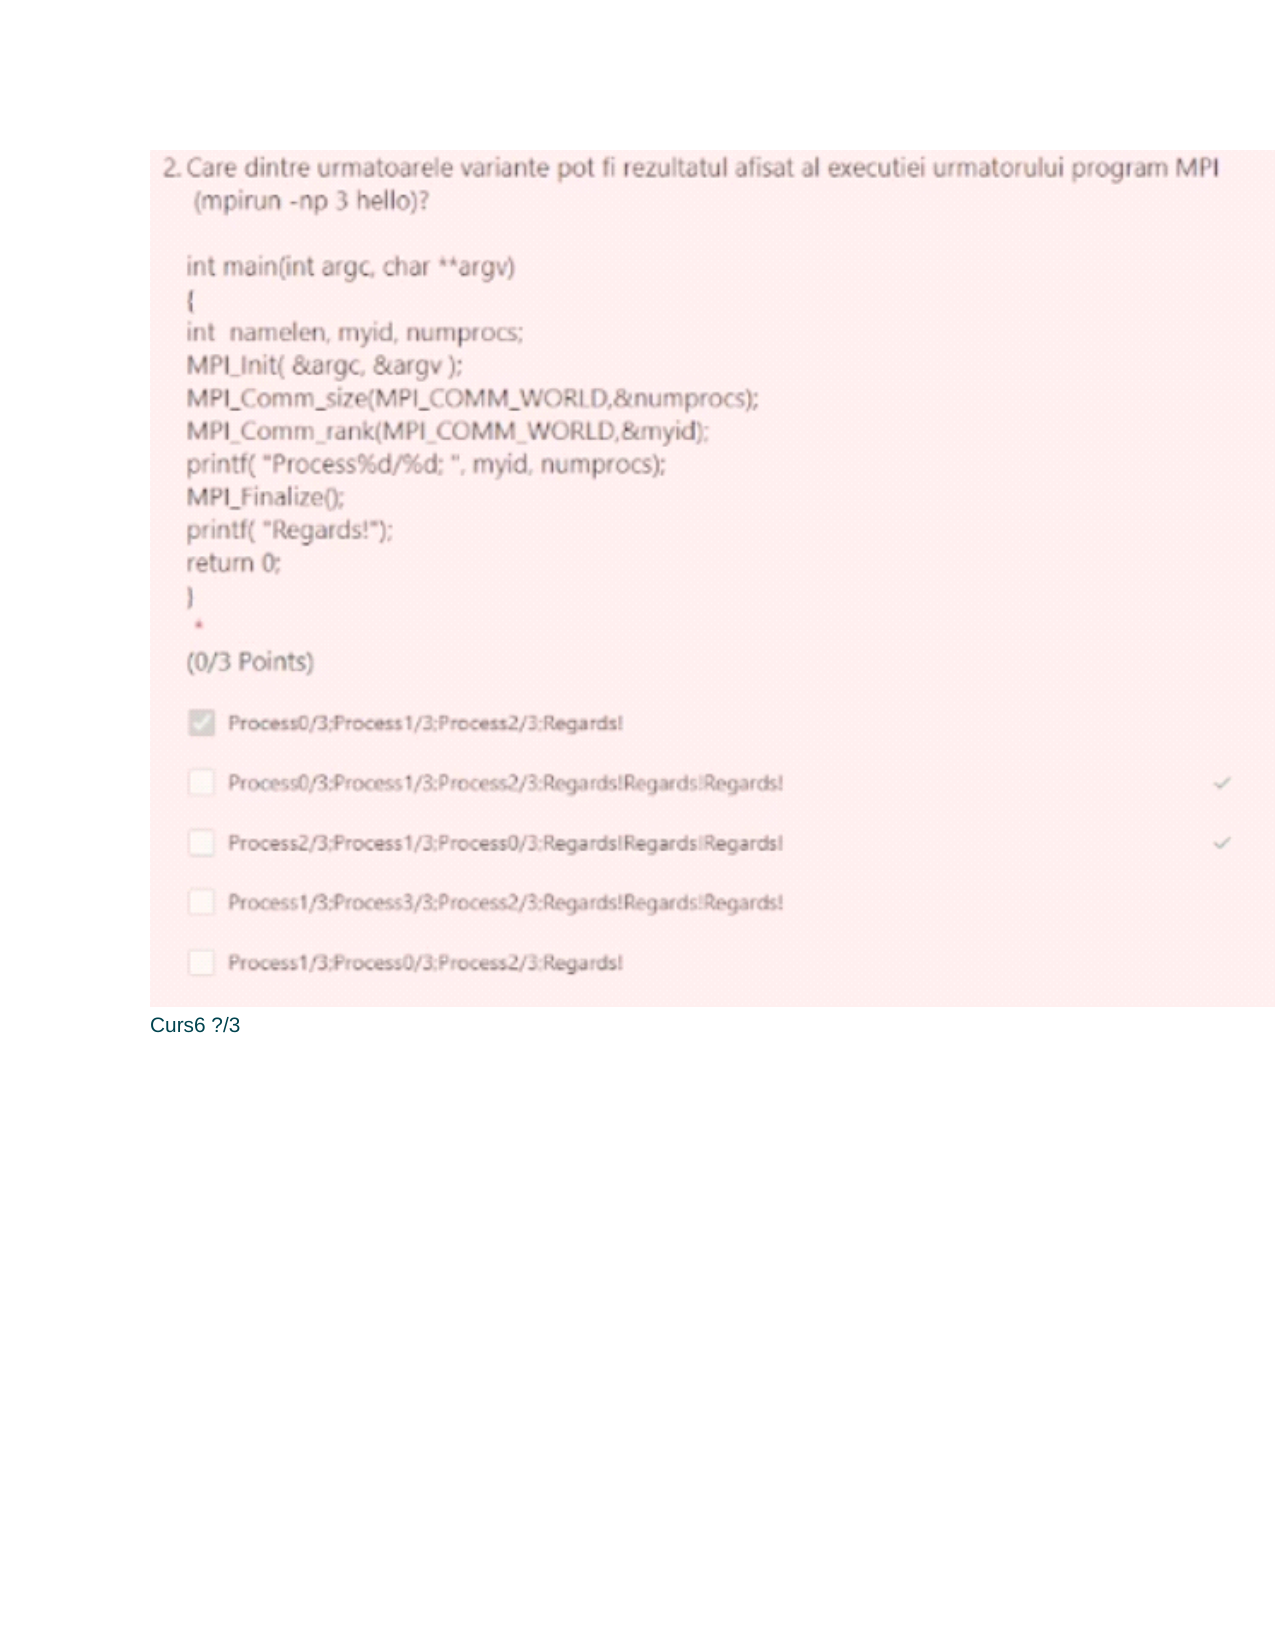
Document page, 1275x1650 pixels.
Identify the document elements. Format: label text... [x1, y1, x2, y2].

picture [150, 150, 1275, 1007]
text Curs6 ?/3 [150, 1013, 1125, 1037]
